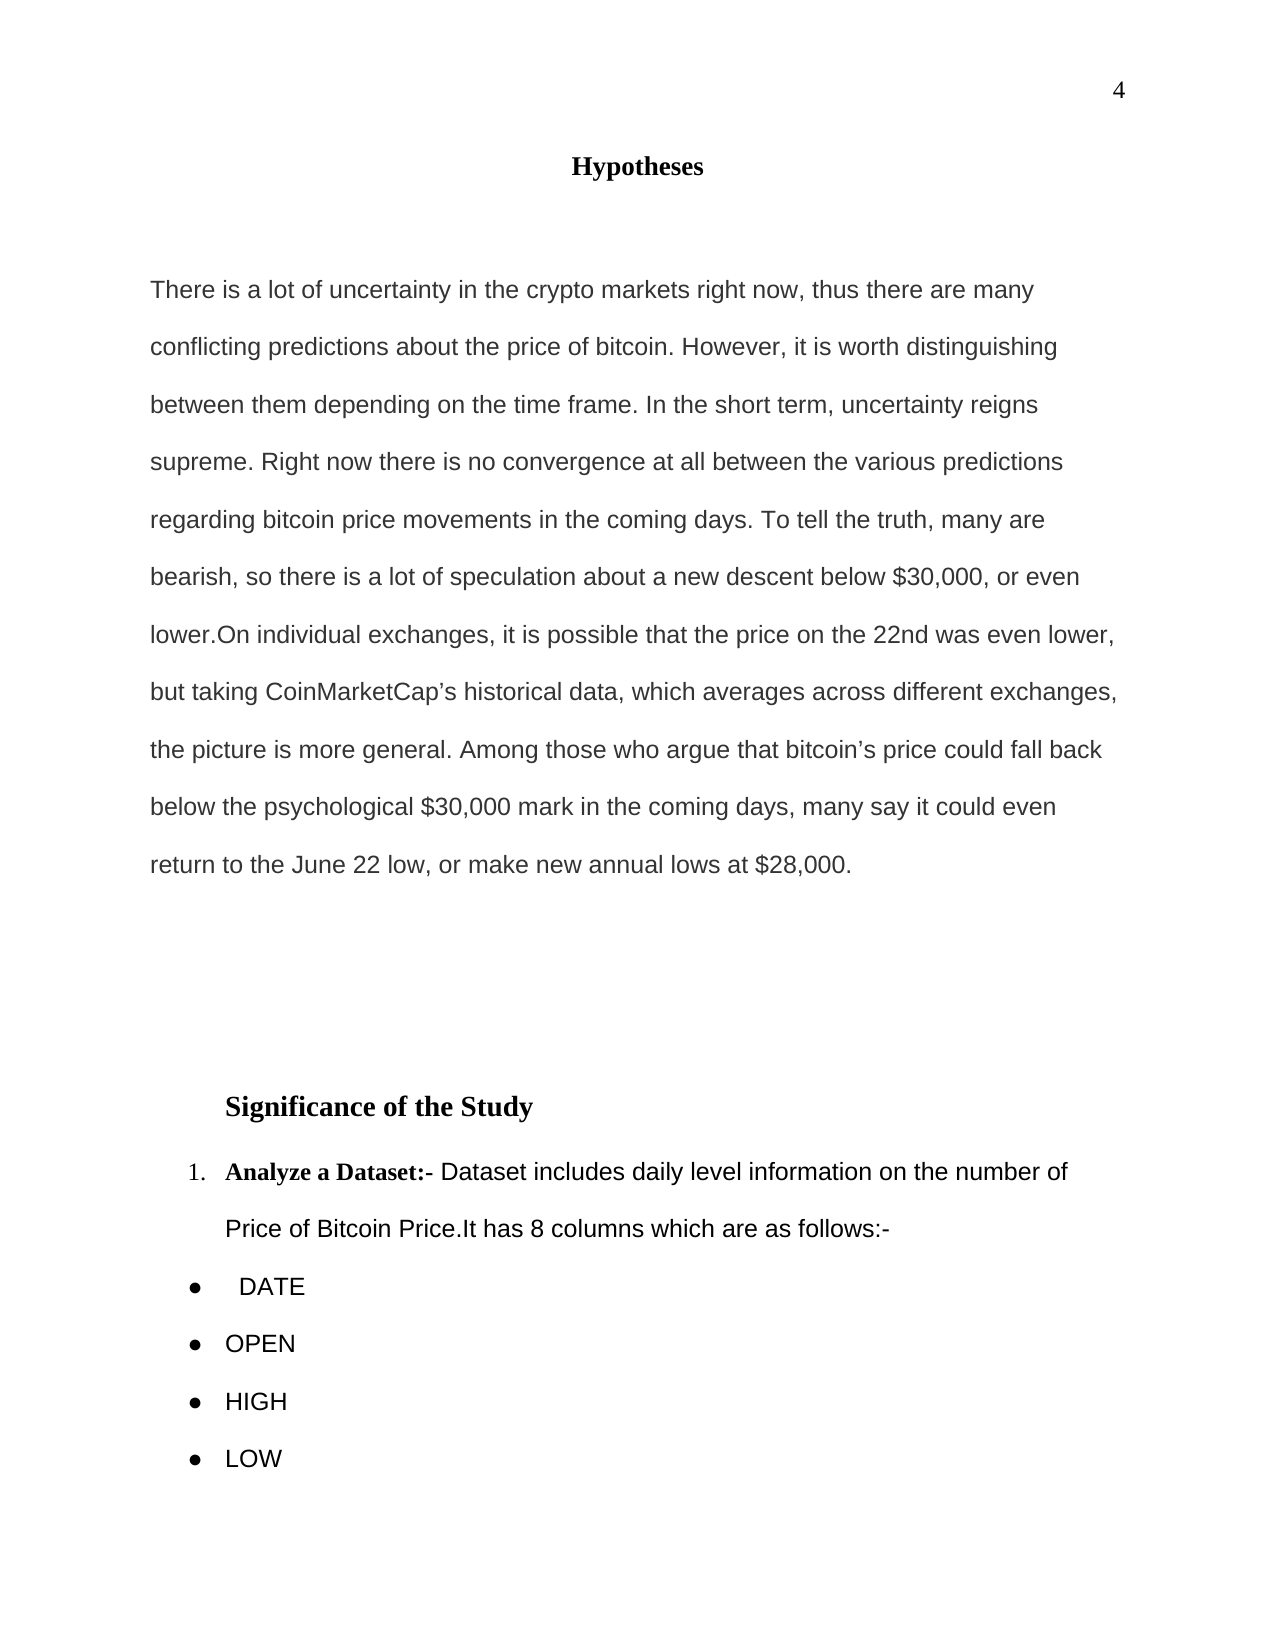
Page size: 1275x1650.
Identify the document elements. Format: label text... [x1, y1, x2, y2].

list OPEN [187, 1329, 1125, 1358]
list LOW [187, 1444, 1125, 1473]
list DATE [187, 1272, 1125, 1300]
list Analyze a Dataset:- Dataset includes daily level information on the number of Price of Bitcoin Price.It has 8 columns which are as follows:- [187, 1156, 1125, 1243]
text Significance of the Study [150, 1089, 1125, 1123]
list HIGH [187, 1387, 1125, 1415]
text There is a lot of uncertainty in the crypto markets right now, thus there are many conflicting predictions about the price of bitcoin. However, it is worth distinguishing between them depending on the time frame. In the short term, uncertainty reigns supreme. Right now there is no convergence at all between the various predictions regarding bitcoin price movements in the coming days. To tell the truth, many are bearish, so there is a lot of speculation about a new descent below $30,000, or even lower.On individual exchanges, it is possible that the price on the 22nd was even lower, but taking CoinMarketCap’s historical data, which averages across different exchanges, the picture is more general. Among those who argue that bitcoin’s price could fall back below the psychological $30,000 mark in the coming days, many say it could even return to the June 22 low, or make new annual lows at $28,000. [150, 274, 1125, 878]
text Hypotheses [150, 150, 1125, 181]
